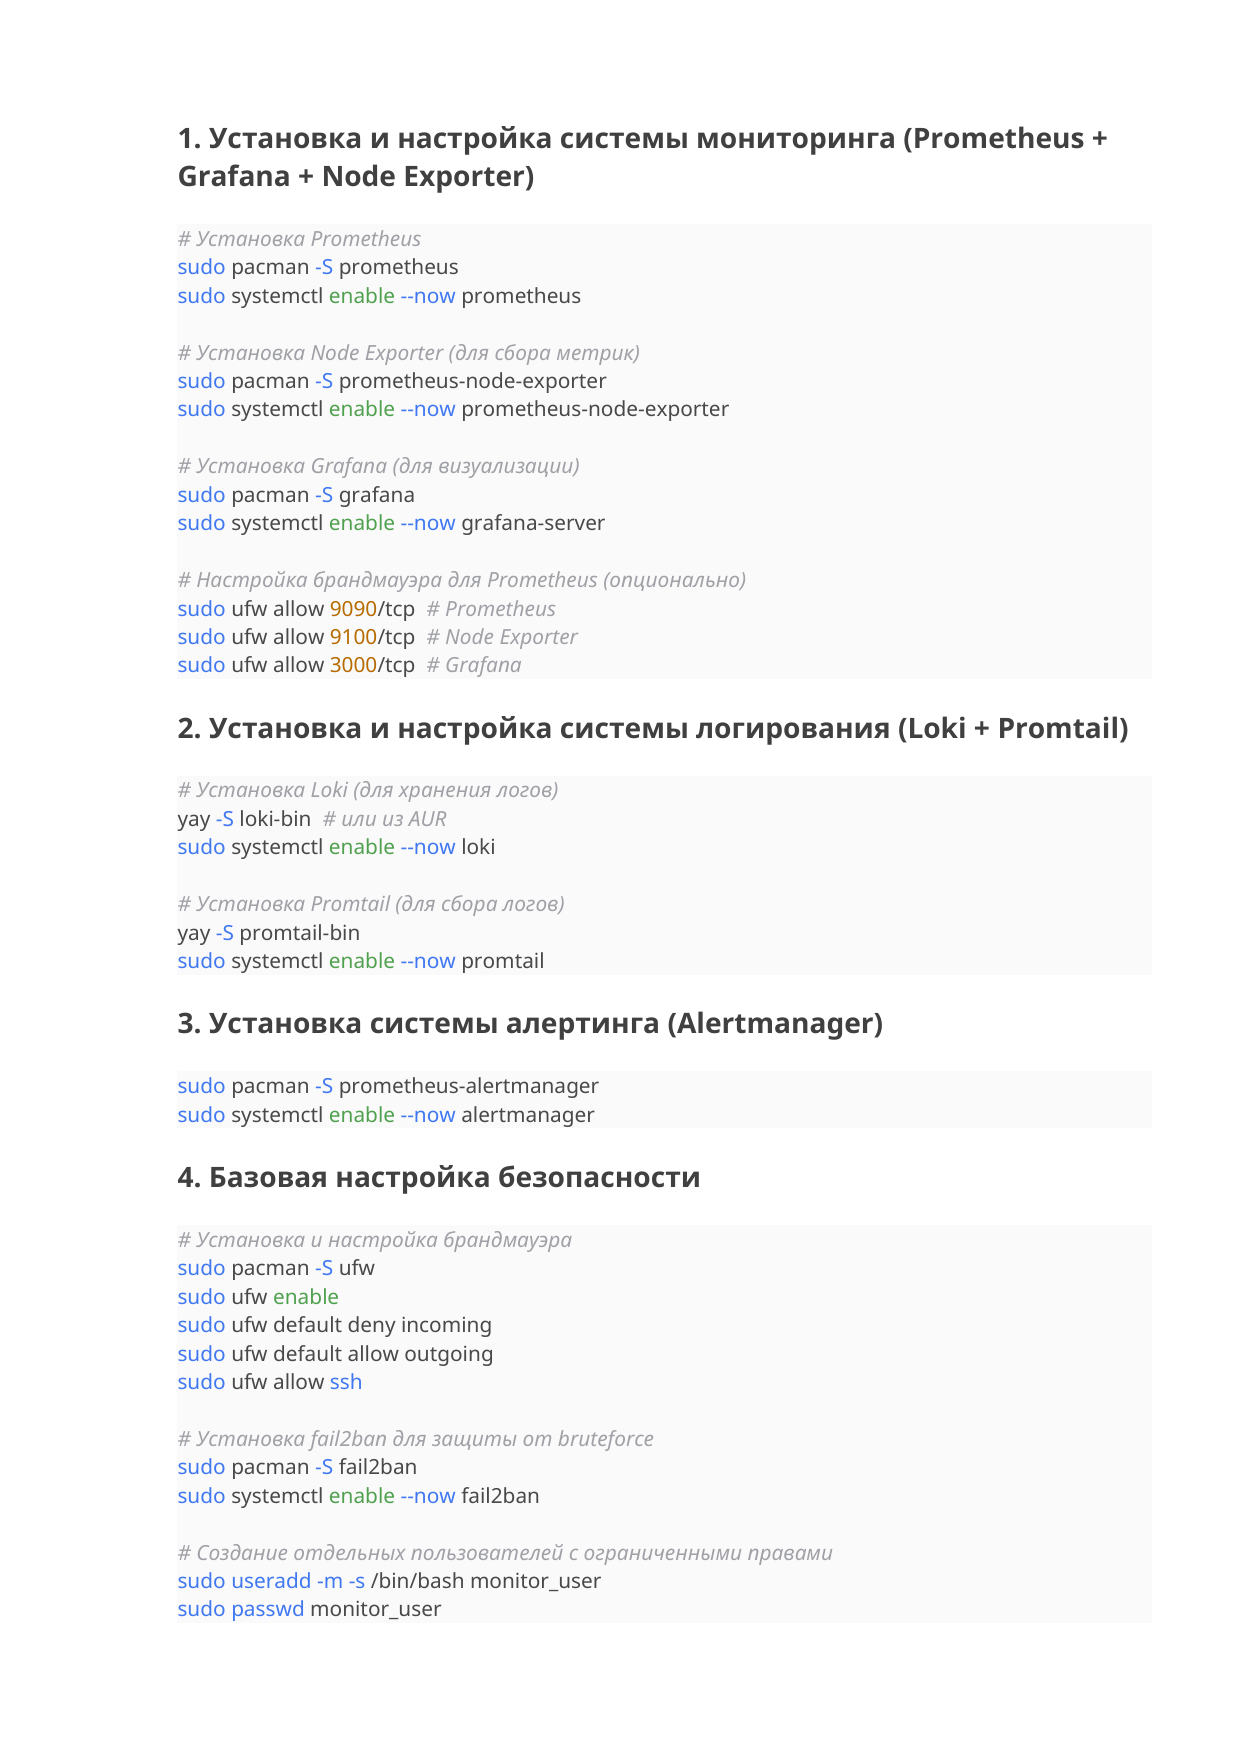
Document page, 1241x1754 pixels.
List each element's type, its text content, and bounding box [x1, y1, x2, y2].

text sudo systemctl enable --now promtail [177, 946, 1152, 975]
text sudo systemctl enable --now prometheus-node-exporter [177, 394, 1152, 423]
text 3. Установка системы алертинга (Alertmanager) [177, 1004, 1152, 1042]
text sudo systemctl enable --now loki [177, 832, 1152, 861]
text sudo ufw allow 9100/tcp # Node Exporter [177, 622, 1152, 651]
text # Установка и настройка брандмауэра [177, 1225, 1152, 1253]
text sudo ufw default allow outgoing [177, 1339, 1152, 1367]
text yay -S promtail-bin [177, 918, 1152, 946]
text sudo pacman -S prometheus [177, 252, 1152, 281]
text # Настройка брандмауэра для Prometheus (опционально) [177, 565, 1152, 594]
text sudo ufw allow ssh [177, 1367, 1152, 1396]
text sudo pacman -S prometheus-node-exporter [177, 366, 1152, 394]
text # Установка Promtail (для сбора логов) [177, 889, 1152, 918]
text sudo pacman -S fail2ban [177, 1452, 1152, 1481]
text sudo pacman -S ufw [177, 1253, 1152, 1282]
text sudo ufw default deny incoming [177, 1310, 1152, 1339]
text sudo systemctl enable --now alertmanager [177, 1100, 1152, 1128]
text sudo pacman -S prometheus-alertmanager [177, 1071, 1152, 1100]
text # Установка Loki (для хранения логов) [177, 776, 1152, 804]
text # Установка fail2ban для защиты от bruteforce [177, 1424, 1152, 1452]
text sudo passwd monitor_user [177, 1594, 1152, 1623]
text yay -S loki-bin # или из AUR [177, 804, 1152, 832]
text # Создание отдельных пользователей с ограниченными правами [177, 1538, 1152, 1566]
text # Установка Node Exporter (для сбора метрик) [177, 338, 1152, 366]
text # Установка Prometheus [177, 224, 1152, 252]
text # Установка Grafana (для визуализации) [177, 451, 1152, 480]
text sudo ufw enable [177, 1282, 1152, 1310]
text sudo systemctl enable --now grafana-server [177, 508, 1152, 537]
text sudo pacman -S grafana [177, 480, 1152, 508]
text sudo ufw allow 3000/tcp # Grafana [177, 651, 1152, 679]
text sudo useradd -m -s /bin/bash monitor_user [177, 1566, 1152, 1594]
text 4. Базовая настройка безопасности [177, 1157, 1152, 1196]
text 1. Установка и настройка системы мониторинга (Prometheus + Grafana + Node Exporter) [177, 118, 1152, 195]
text sudo ufw allow 9090/tcp # Prometheus [177, 594, 1152, 622]
text sudo systemctl enable --now fail2ban [177, 1481, 1152, 1509]
text 2. Установка и настройка системы логирования (Loki + Promtail) [177, 708, 1152, 746]
text sudo systemctl enable --now prometheus [177, 281, 1152, 309]
